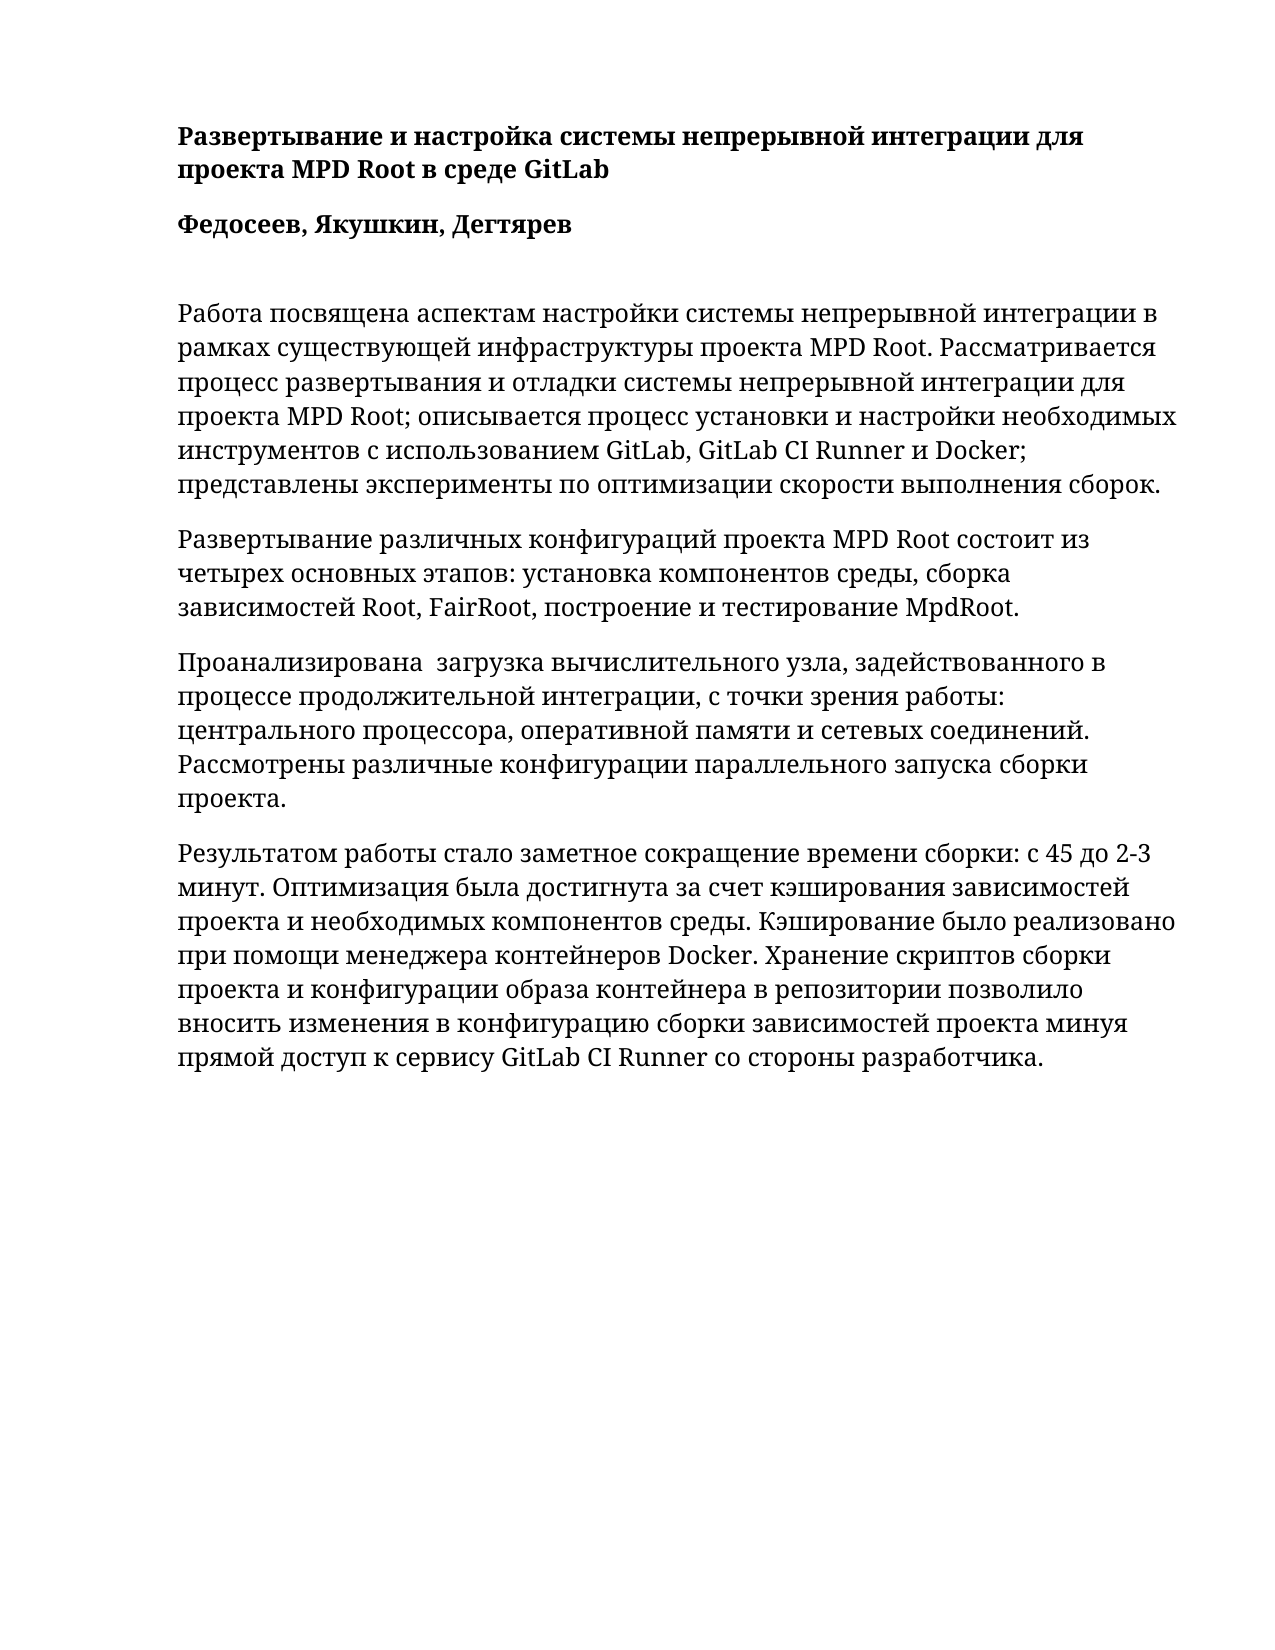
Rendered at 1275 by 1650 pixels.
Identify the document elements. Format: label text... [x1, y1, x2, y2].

text Проанализирована загрузка вычислительного узла, задействованного в процессе продолжительной интеграции, с точки зрения работы: центрального процессора, оперативной памяти и сетевых соединений. Рассмотрены различные конфигурации параллельного запуска сборки проекта. [177, 644, 1186, 814]
text Развертывание и настройка системы непрерывной интеграции для проекта MPD Root в среде GitLab [177, 118, 1186, 186]
text Результатом работы стало заметное сокращение времени сборки: с 45 до 2-3 минут. Оптимизация была достигнута за счет кэширования зависимостей проекта и необходимых компонентов среды. Кэширование было реализовано при помощи менеджера контейнеров Docker. Хранение скриптов сборки проекта и конфигурации образа контейнера в репозитории позволило вносить изменения в конфигурацию сборки зависимостей проекта минуя прямой доступ к сервису GitLab CI Runner со стороны разработчика. [177, 835, 1186, 1074]
text Развертывание различных конфигураций проекта MPD Root состоит из четырех основных этапов: установка компонентов среды, сборка зависимостей Root, FairRoot, построение и тестирование MpdRoot. [177, 521, 1186, 623]
text Федосеев, Якушкин, Дегтярев [177, 207, 1186, 241]
text Работа посвящена аспектам настройки системы непрерывной интеграции в рамках существующей инфраструктуры проекта MPD Root. Рассматривается процесс развертывания и отладки системы непрерывной интеграции для проекта MPD Root; описывается процесс установки и настройки необходимых инструментов с использованием GitLab, GitLab CI Runner и Docker; представлены эксперименты по оптимизации скорости выполнения сборок. [177, 296, 1186, 500]
